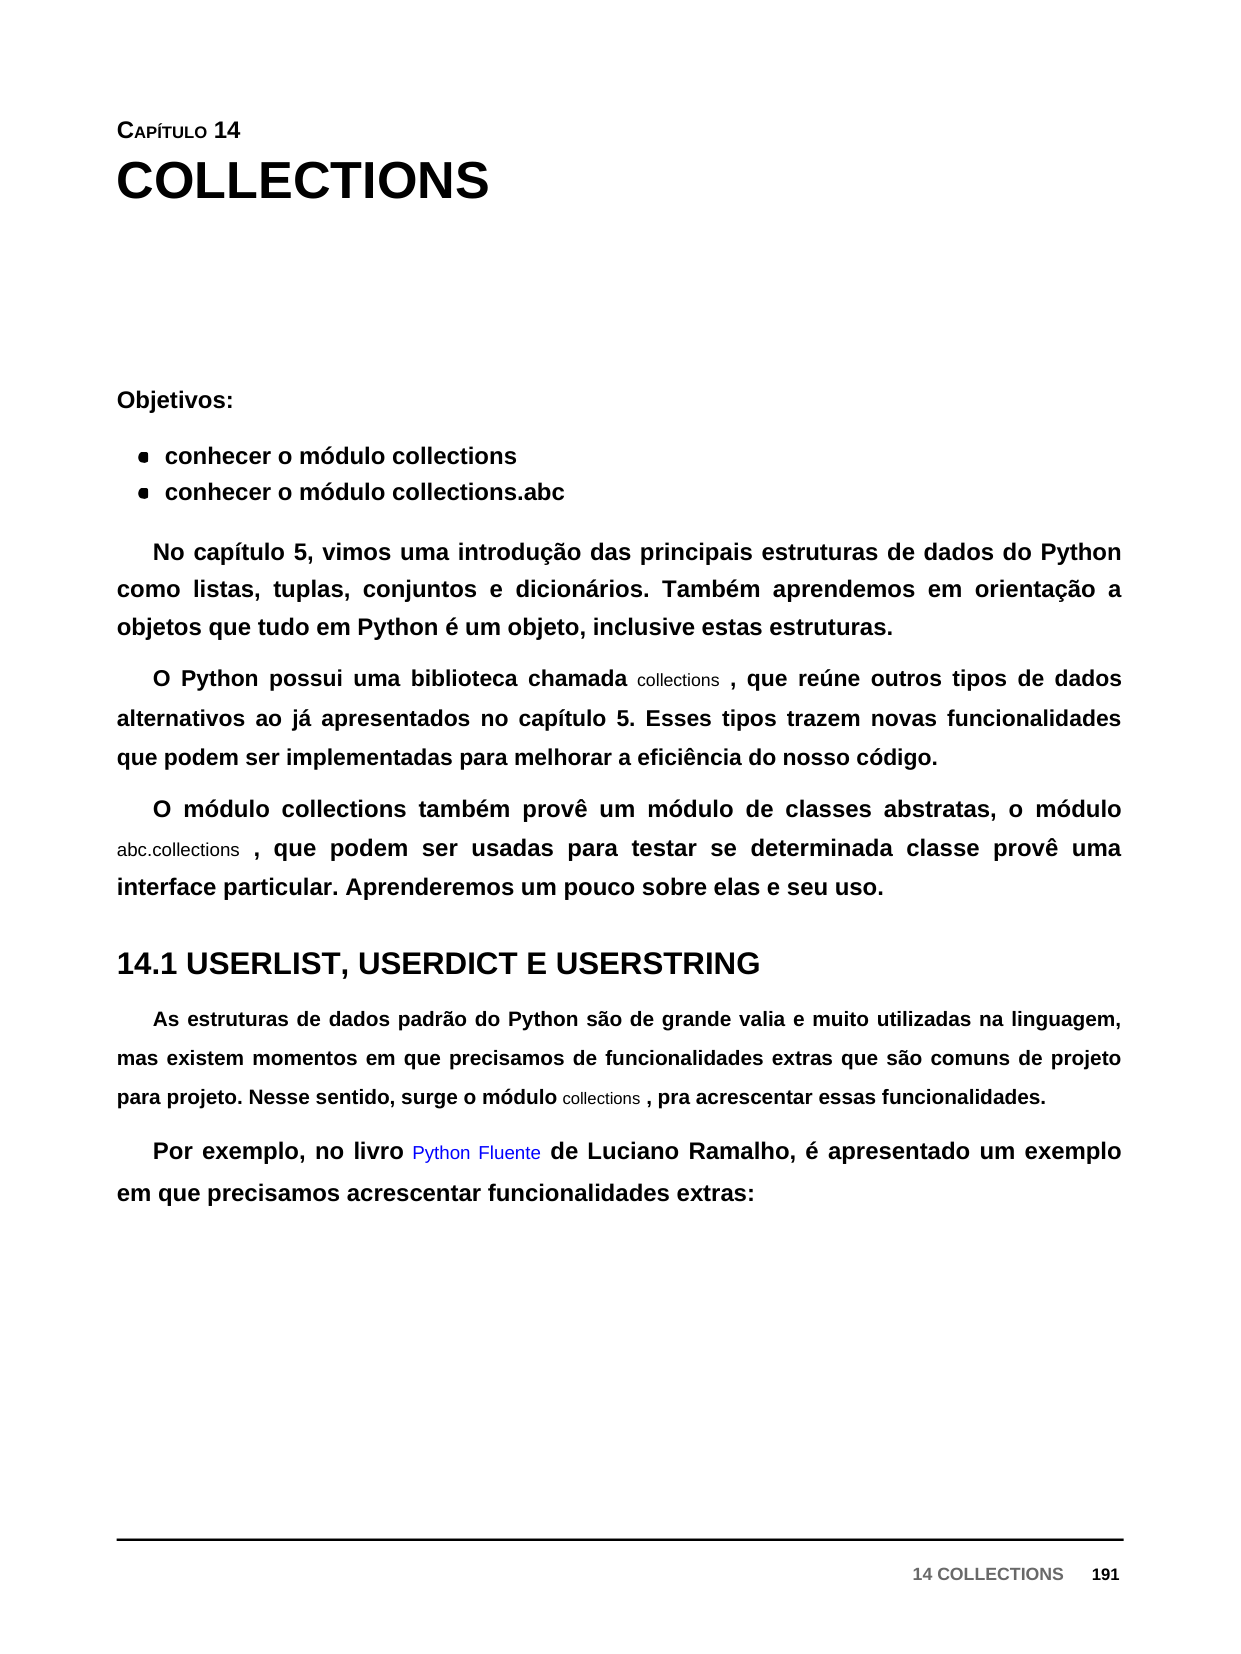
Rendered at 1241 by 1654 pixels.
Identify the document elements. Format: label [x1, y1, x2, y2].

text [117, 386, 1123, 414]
picture [137, 452, 149, 463]
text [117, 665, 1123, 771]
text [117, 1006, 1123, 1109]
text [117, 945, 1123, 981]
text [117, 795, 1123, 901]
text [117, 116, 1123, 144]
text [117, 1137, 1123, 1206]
picture [137, 488, 149, 499]
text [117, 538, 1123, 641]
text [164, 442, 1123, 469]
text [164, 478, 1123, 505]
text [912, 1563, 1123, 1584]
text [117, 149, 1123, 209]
